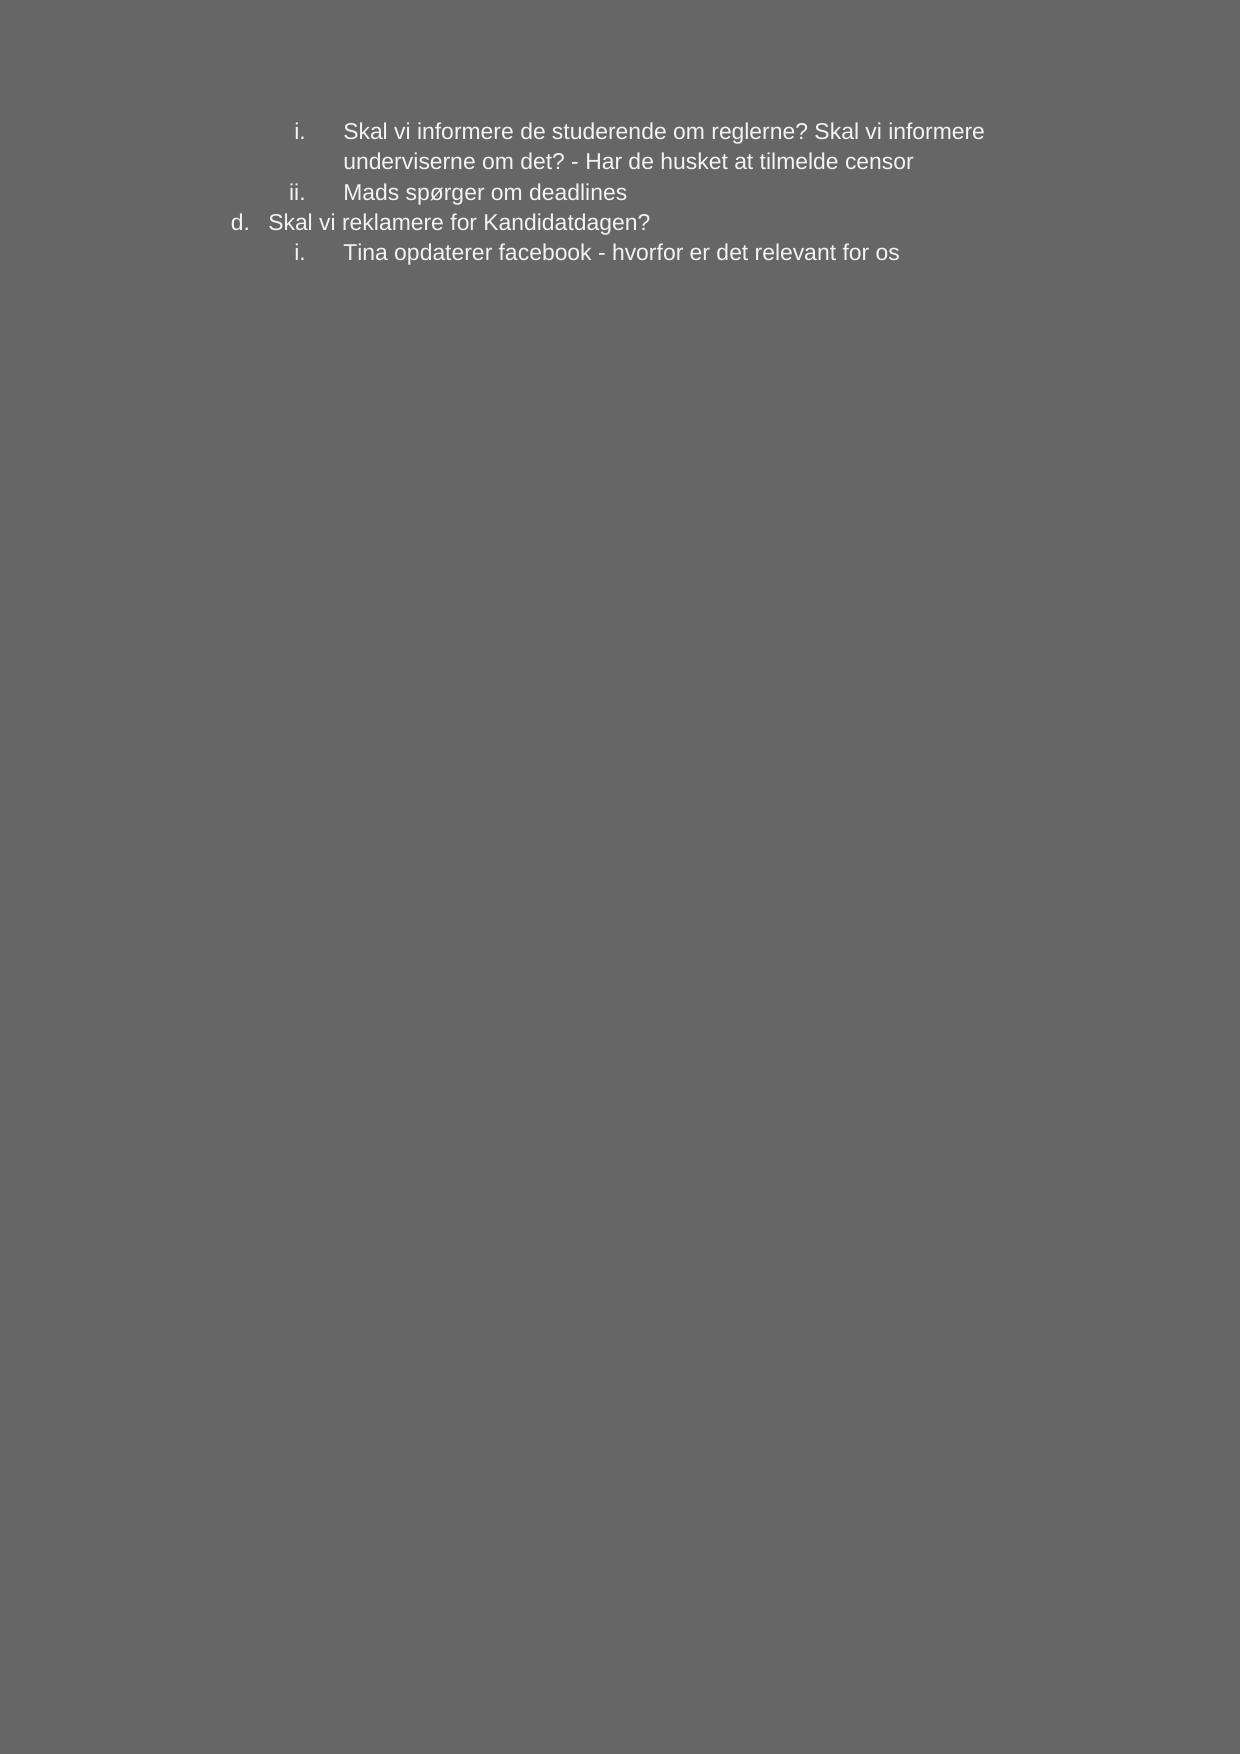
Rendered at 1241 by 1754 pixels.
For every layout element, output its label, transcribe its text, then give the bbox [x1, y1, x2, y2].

list Skal vi informere de studerende om reglerne? Skal vi informere underviserne om det? - Har de husket at tilmelde censor [306, 118, 1122, 174]
list Skal vi reklamere for Kandidatdagen? [231, 209, 1122, 235]
list Mads spørger om deadlines [306, 178, 1122, 205]
list Tina opdaterer facebook - hvorfor er det relevant for os [306, 239, 1122, 265]
